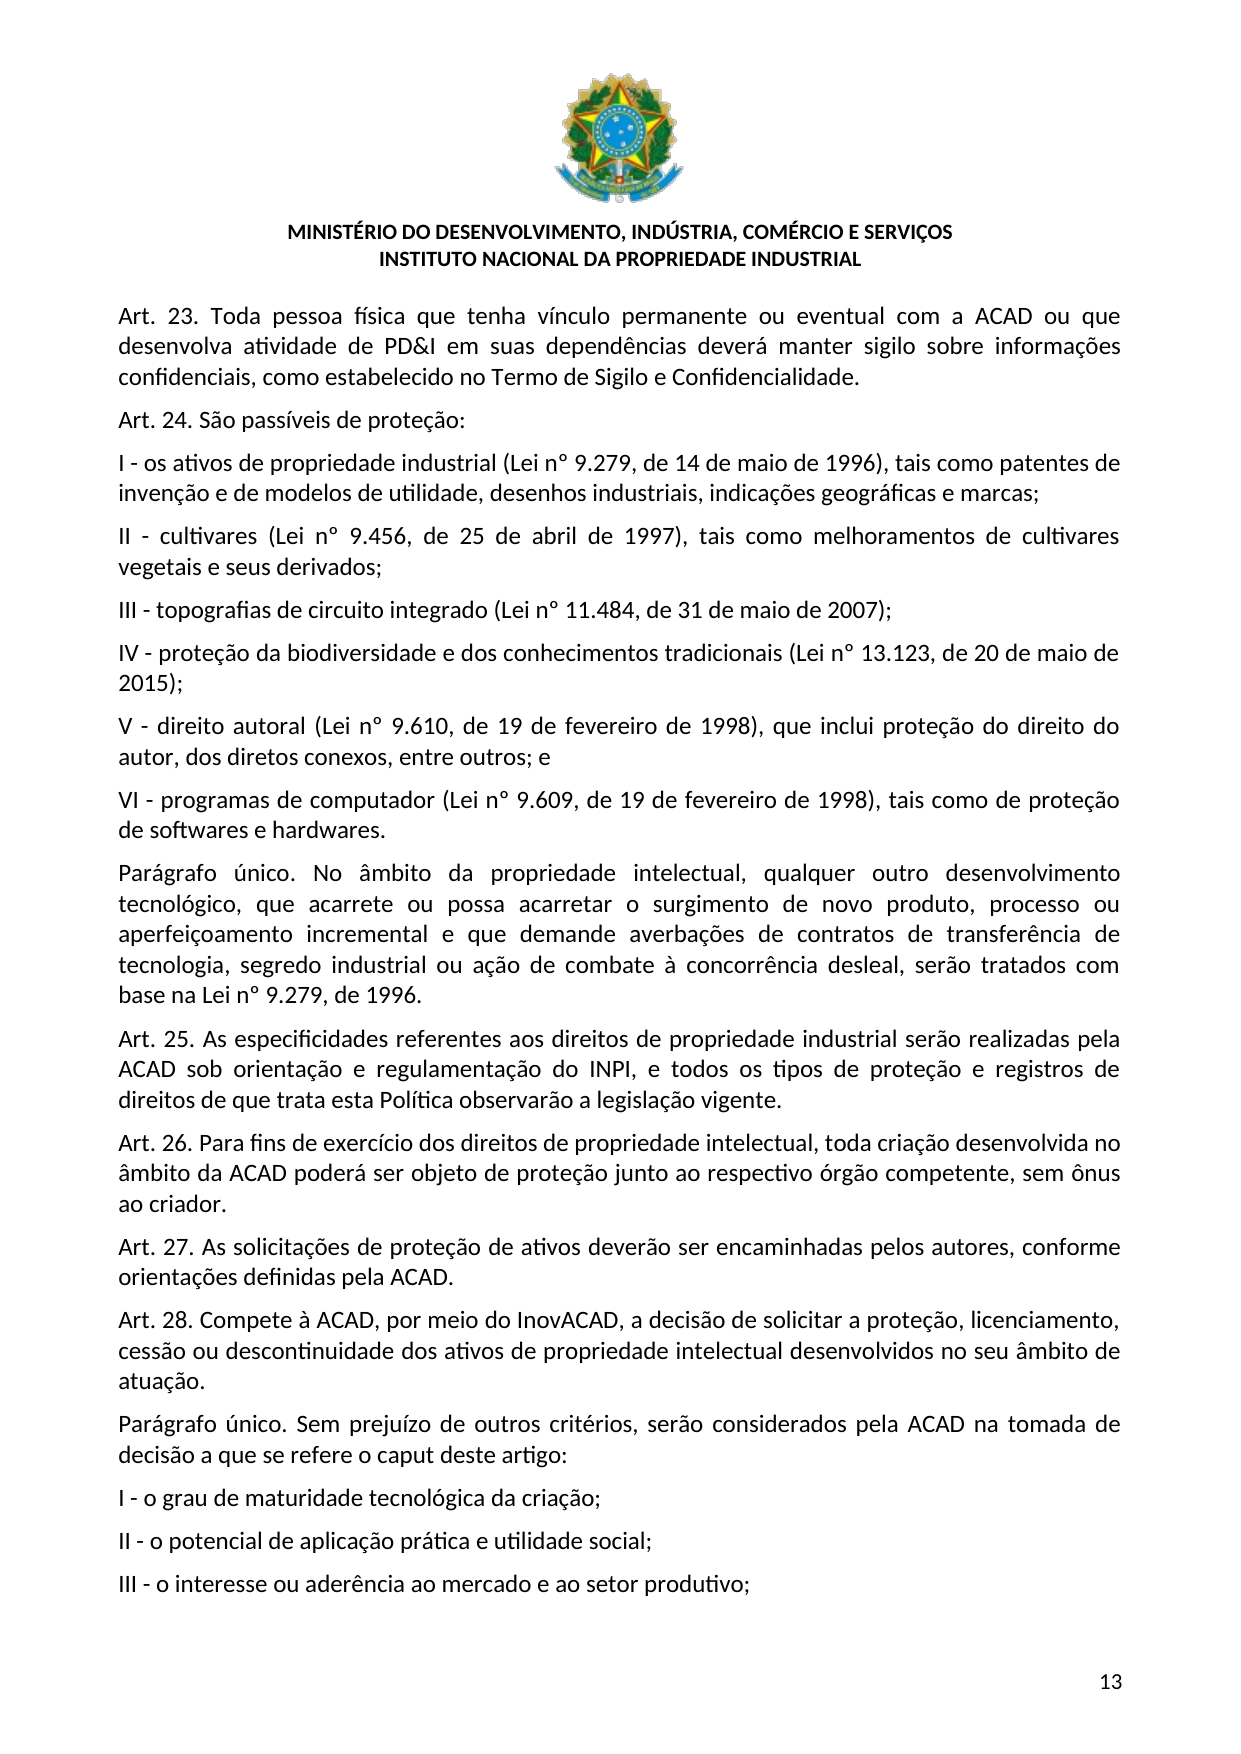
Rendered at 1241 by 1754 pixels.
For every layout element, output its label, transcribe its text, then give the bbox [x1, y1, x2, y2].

text IV - proteção da biodiversidade e dos conhecimentos tradicionais (Lei nº 13.123, de 20 de maio de 2015); [118, 637, 1122, 698]
text III - topografias de circuito integrado (Lei nº 11.484, de 31 de maio de 2007); [118, 594, 1122, 624]
text V - direito autoral (Lei nº 9.610, de 19 de fevereiro de 1998), que inclui proteção do direito do autor, dos diretos conexos, entre outros; e [118, 711, 1122, 772]
text Art. 24. São passíveis de proteção: [118, 404, 1122, 434]
text Art. 26. Para fins de exercício dos direitos de propriedade intelectual, toda criação desenvolvida no âmbito da ACAD poderá ser objeto de proteção junto ao respectivo órgão competente, sem ônus ao criador. [118, 1127, 1122, 1218]
picture [552, 71, 688, 206]
text Art. 27. As solicitações de proteção de ativos deverão ser encaminhadas pelos autores, conforme orientações definidas pela ACAD. [118, 1231, 1122, 1292]
text I - o grau de maturidade tecnológica da criação; [118, 1482, 1122, 1512]
text Parágrafo único. Sem prejuízo de outros critérios, serão considerados pela ACAD na tomada de decisão a que se refere o caput deste artigo: [118, 1408, 1122, 1469]
text VI - programas de computador (Lei nº 9.609, de 19 de fevereiro de 1998), tais como de proteção de softwares e hardwares. [118, 784, 1122, 845]
text II - cultivares (Lei nº 9.456, de 25 de abril de 1997), tais como melhoramentos de cultivares vegetais e seus derivados; [118, 520, 1122, 581]
text II - o potencial de aplicação prática e utilidade social; [118, 1525, 1122, 1556]
text Art. 23. Toda pessoa física que tenha vínculo permanente ou eventual com a ACAD ou que desenvolva atividade de PD&I em suas dependências deverá manter sigilo sobre informações confidenciais, como estabelecido no Termo de Sigilo e Confidencialidade. [118, 300, 1122, 391]
text III - o interesse ou aderência ao mercado e ao setor produtivo; [118, 1568, 1122, 1598]
text Art. 25. As especificidades referentes aos direitos de propriedade industrial serão realizadas pela ACAD sob orientação e regulamentação do INPI, e todos os tipos de proteção e registros de direitos de que trata esta Política observarão a legislação vigente. [118, 1023, 1122, 1114]
text Parágrafo único. No âmbito da propriedade intelectual, qualquer outro desenvolvimento tecnológico, que acarrete ou possa acarretar o surgimento de novo produto, processo ou aperfeiçoamento incremental e que demande averbações de contratos de transferência de tecnologia, segredo industrial ou ação de combate à concorrência desleal, serão tratados com base na Lei nº 9.279, de 1996. [118, 858, 1122, 1010]
text Art. 28. Compete à ACAD, por meio do InovACAD, a decisão de solicitar a proteção, licenciamento, cessão ou descontinuidade dos ativos de propriedade intelectual desenvolvidos no seu âmbito de atuação. [118, 1304, 1122, 1396]
text I - os ativos de propriedade industrial (Lei nº 9.279, de 14 de maio de 1996), tais como patentes de invenção e de modelos de utilidade, desenhos industriais, indicações geográficas e marcas; [118, 447, 1122, 508]
